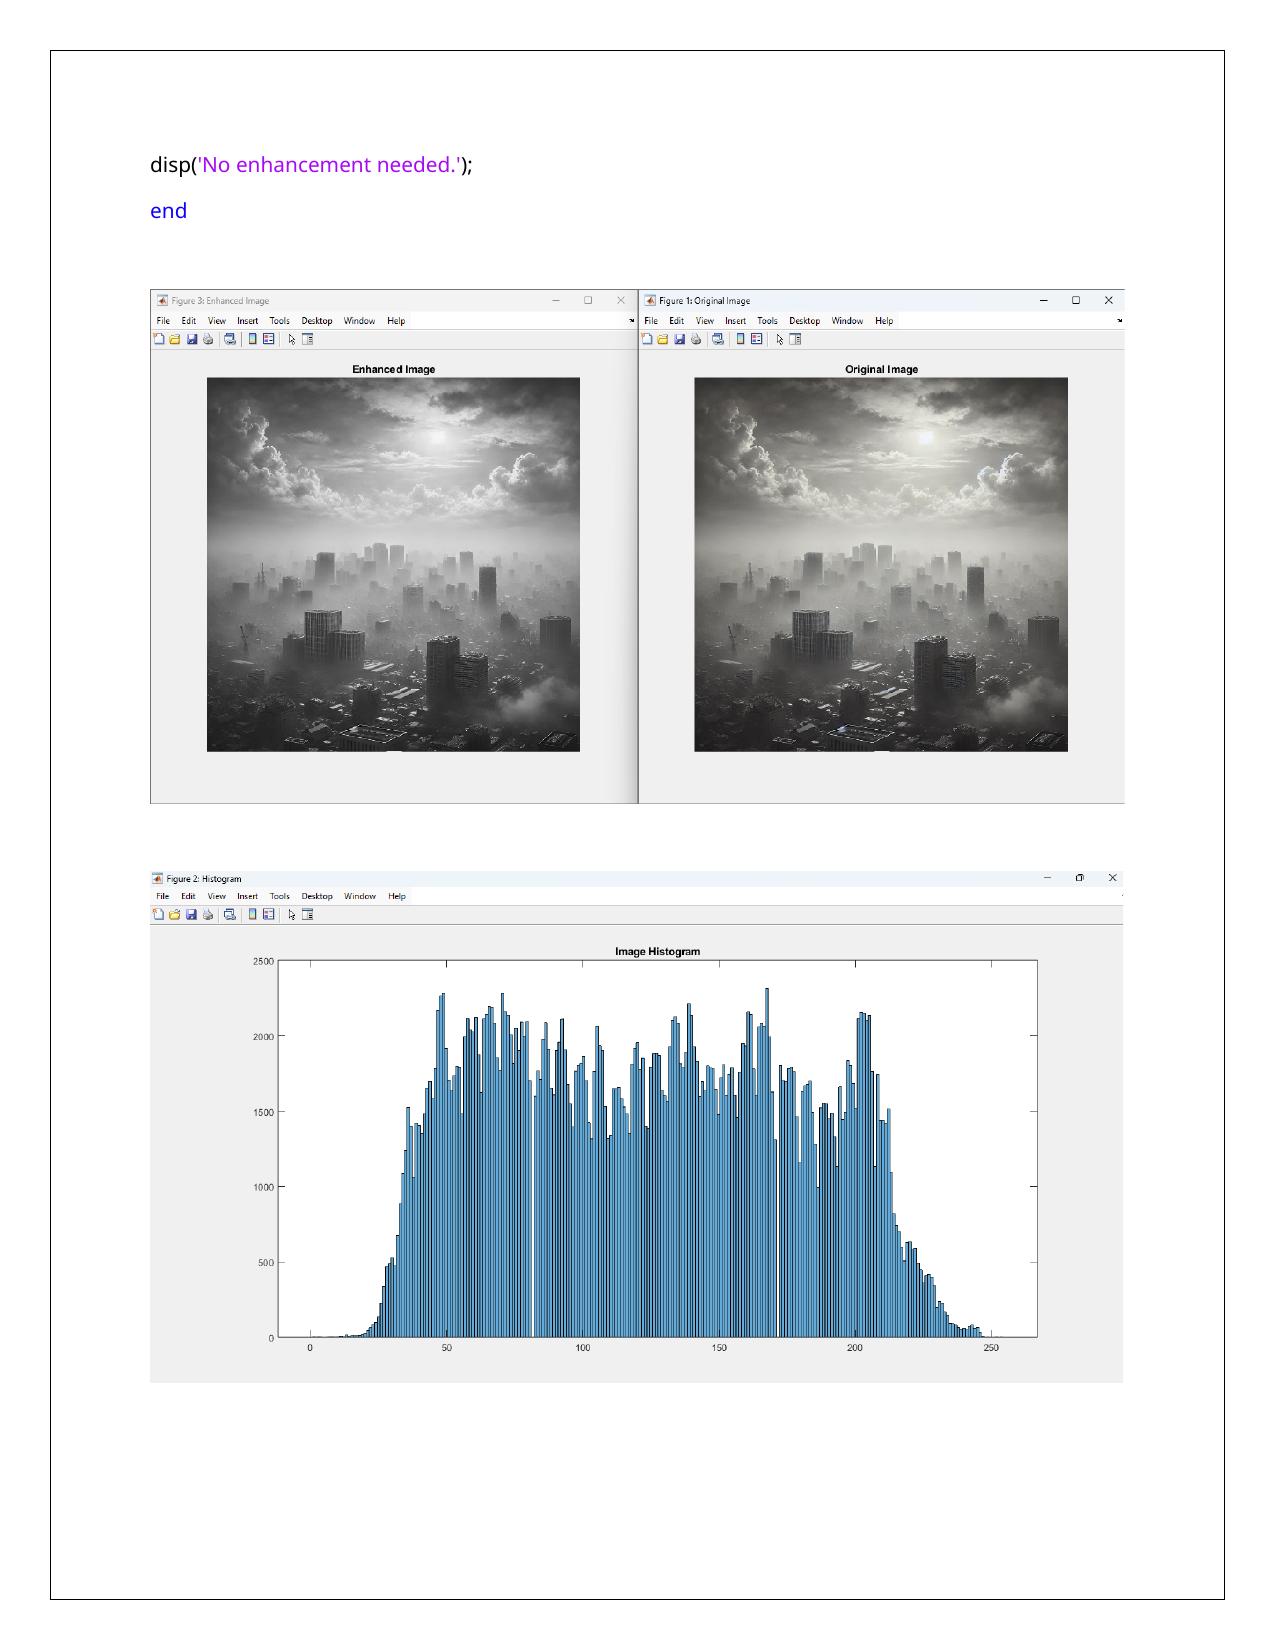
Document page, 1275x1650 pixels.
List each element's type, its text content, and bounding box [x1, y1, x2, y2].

picture [150, 289, 1125, 804]
picture [150, 871, 1124, 1383]
text disp('No enhancement needed.'); [150, 150, 1125, 178]
text end [150, 196, 1125, 225]
